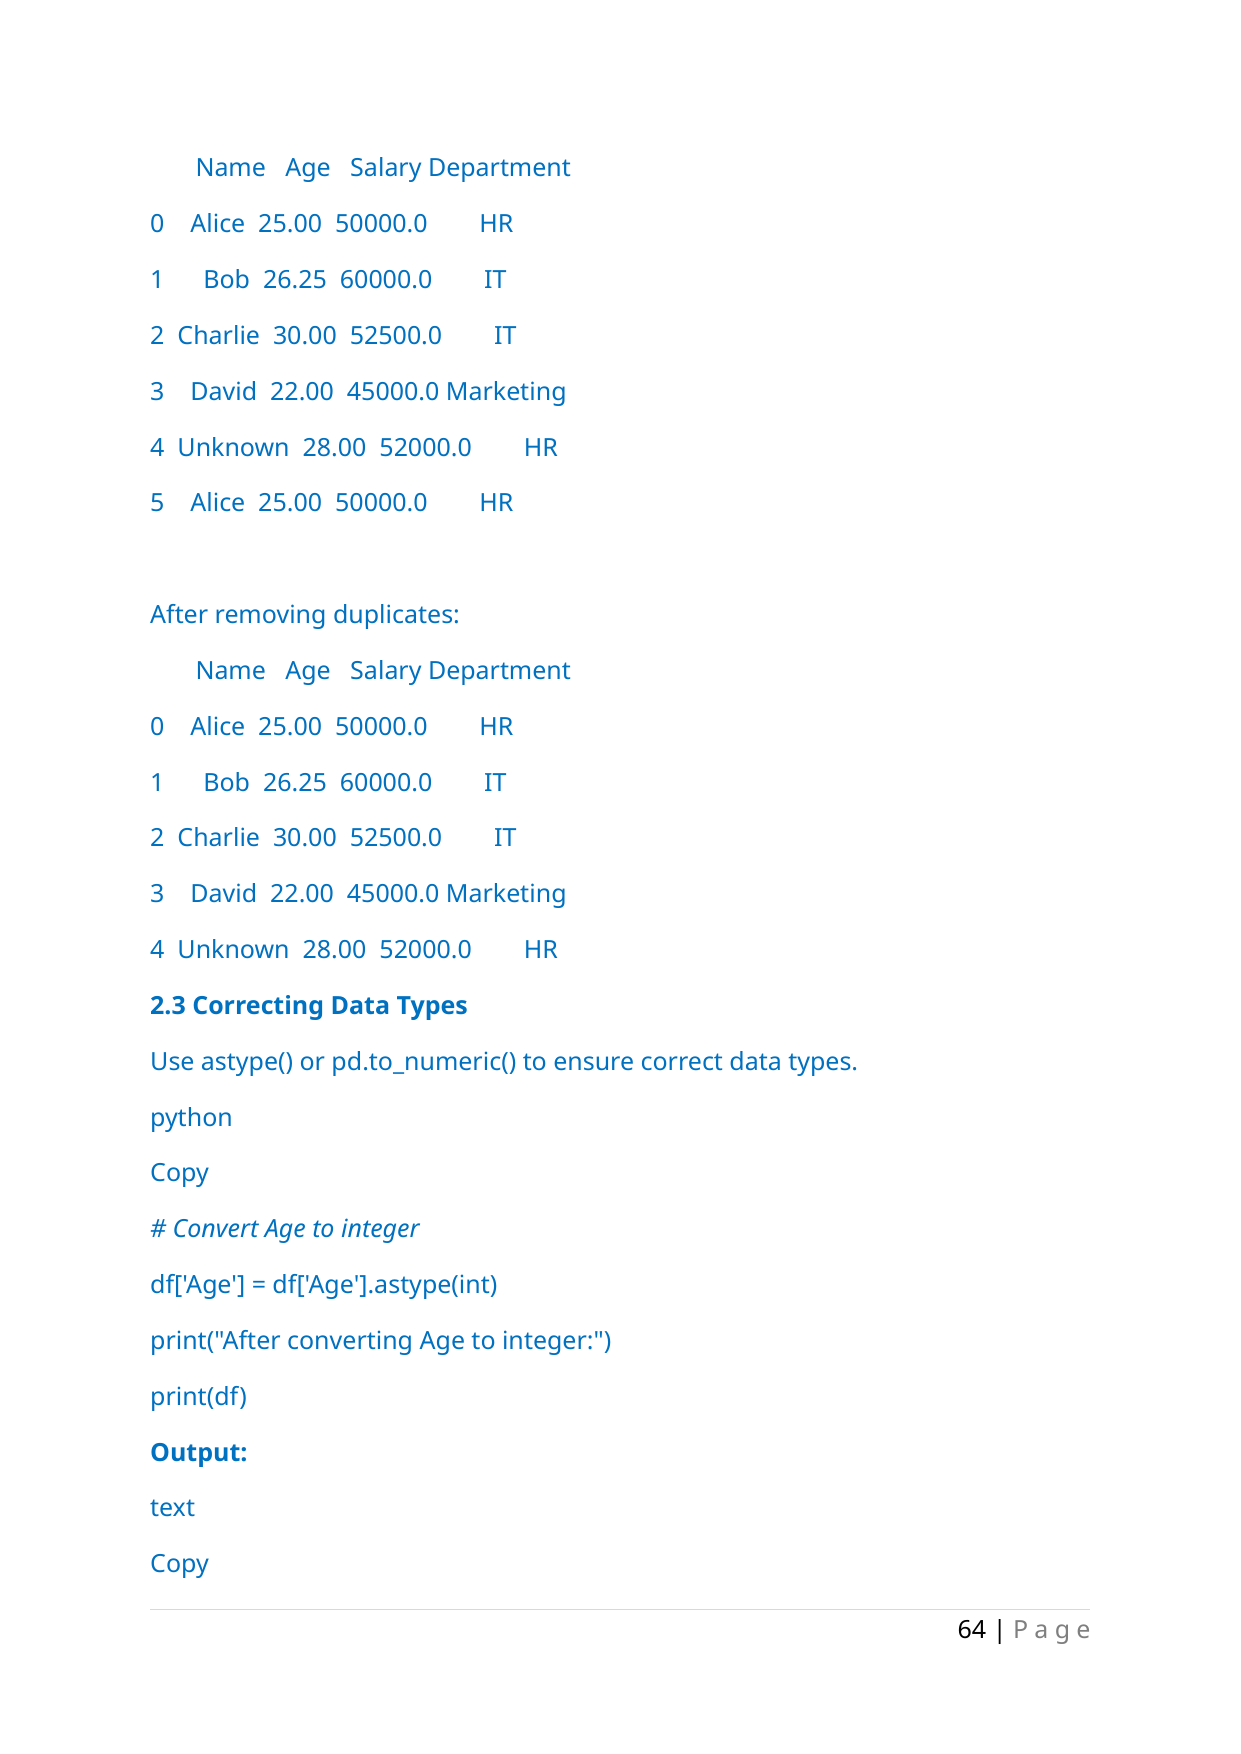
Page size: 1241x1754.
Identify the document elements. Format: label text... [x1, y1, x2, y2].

text 4 Unknown 28.00 52000.0 HR [150, 429, 1090, 463]
text 2 Charlie 30.00 52500.0 IT [150, 820, 1090, 854]
text 1 Bob 26.25 60000.0 IT [150, 262, 1090, 296]
text Copy [150, 1546, 1090, 1580]
text df['Age'] = df['Age'].astype(int) [150, 1267, 1090, 1301]
text Name Age Salary Department [150, 150, 1090, 184]
text 3 David 22.00 45000.0 Marketing [150, 876, 1090, 910]
text 3 David 22.00 45000.0 Marketing [150, 373, 1090, 407]
text 2 Charlie 30.00 52500.0 IT [150, 317, 1090, 352]
text Copy [150, 1155, 1090, 1189]
text 0 Alice 25.00 50000.0 HR [150, 708, 1090, 742]
text Use astype() or pd.to_numeric() to ensure correct data types. [150, 1043, 1090, 1077]
text After removing duplicates: [150, 597, 1090, 631]
text print("After converting Age to integer:") [150, 1322, 1090, 1357]
text 2.3 Correcting Data Types [150, 987, 1090, 1022]
text # Convert Age to integer [150, 1211, 1090, 1245]
text python [150, 1099, 1090, 1133]
text 4 Unknown 28.00 52000.0 HR [150, 932, 1090, 966]
text 0 Alice 25.00 50000.0 HR [150, 206, 1090, 240]
text 1 Bob 26.25 60000.0 IT [150, 764, 1090, 798]
text Name Age Salary Department [150, 652, 1090, 687]
text 5 Alice 25.00 50000.0 HR [150, 485, 1090, 519]
text Output: [150, 1434, 1090, 1468]
text text [150, 1490, 1090, 1524]
text print(df) [150, 1378, 1090, 1412]
